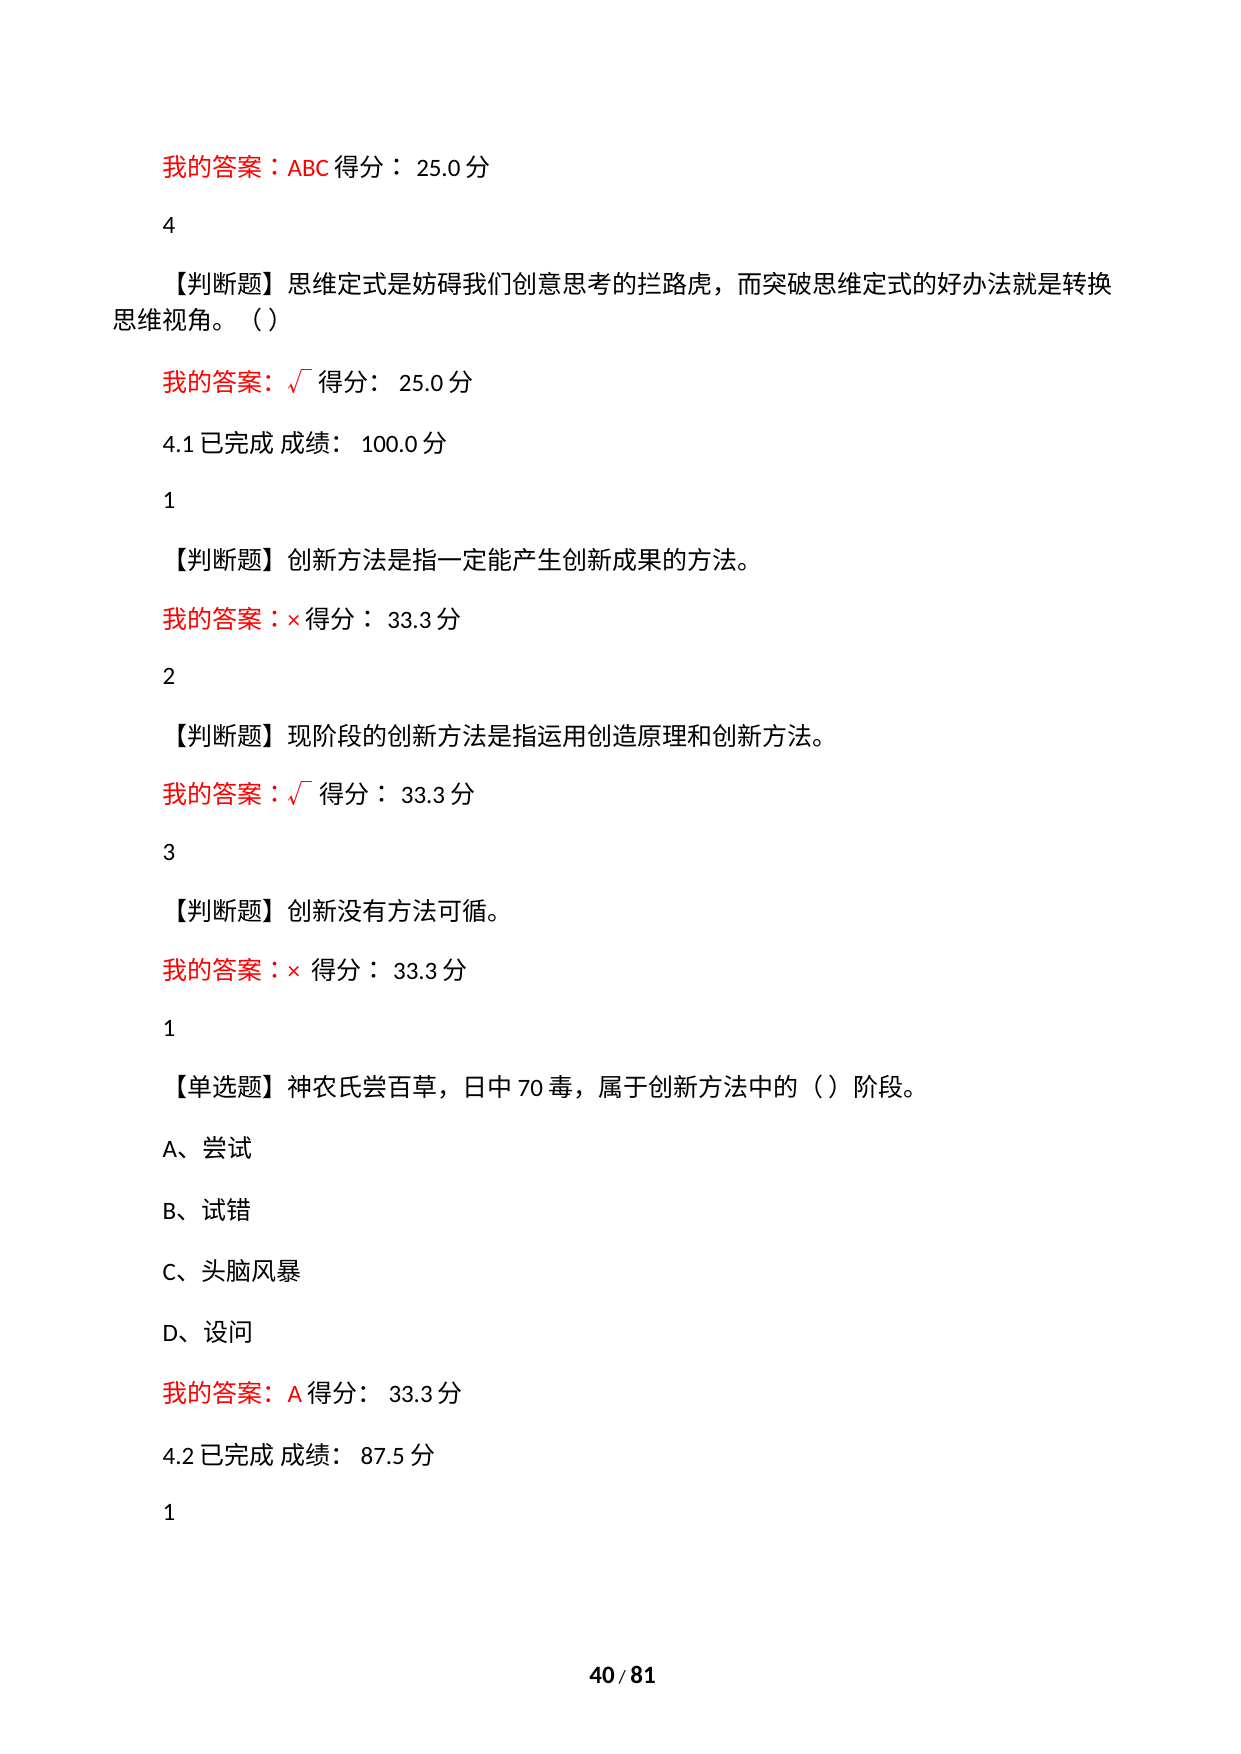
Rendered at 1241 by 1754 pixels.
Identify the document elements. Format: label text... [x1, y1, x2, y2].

text 1 [112, 484, 1128, 515]
text 4 [112, 209, 1128, 239]
text B、试错 [112, 1190, 1128, 1226]
text D、设问 [112, 1313, 1128, 1349]
text 我的答案：√ 得分： 25.0分 [112, 362, 1128, 398]
text 2 [112, 660, 1128, 691]
text C、头脑风暴 [112, 1251, 1128, 1288]
text 【判断题】现阶段的创新方法是指运用创造原理和创新方法。 [112, 716, 1128, 752]
text 3 [112, 836, 1128, 867]
text 我的答案：× 得分： 33.3分 [112, 601, 1128, 635]
text 【判断题】创新没有方法可循。 [112, 892, 1128, 928]
text 4.2已完成 成绩： 87.5分 [112, 1435, 1128, 1471]
text 【单选题】神农氏尝百草，日中70毒，属于创新方法中的（ ）阶段。 [112, 1068, 1128, 1104]
text 【判断题】创新方法是指一定能产生创新成果的方法。 [112, 540, 1128, 576]
text 我的答案：√ 得分： 33.3分 [112, 777, 1128, 811]
text A、尝试 [112, 1129, 1128, 1165]
text 我的答案：ABC 得分： 25.0分 [112, 150, 1128, 184]
text 我的答案：× 得分： 33.3分 [112, 953, 1128, 987]
text 【判断题】思维定式是妨碍我们创意思考的拦路虎，而突破思维定式的好办法就是转换思维视角。（ ） [112, 264, 1128, 337]
text 我的答案：A 得分： 33.3分 [112, 1374, 1128, 1410]
text 1 [112, 1012, 1128, 1043]
text 1 [112, 1496, 1128, 1527]
text 4.1已完成 成绩： 100.0分 [112, 423, 1128, 459]
